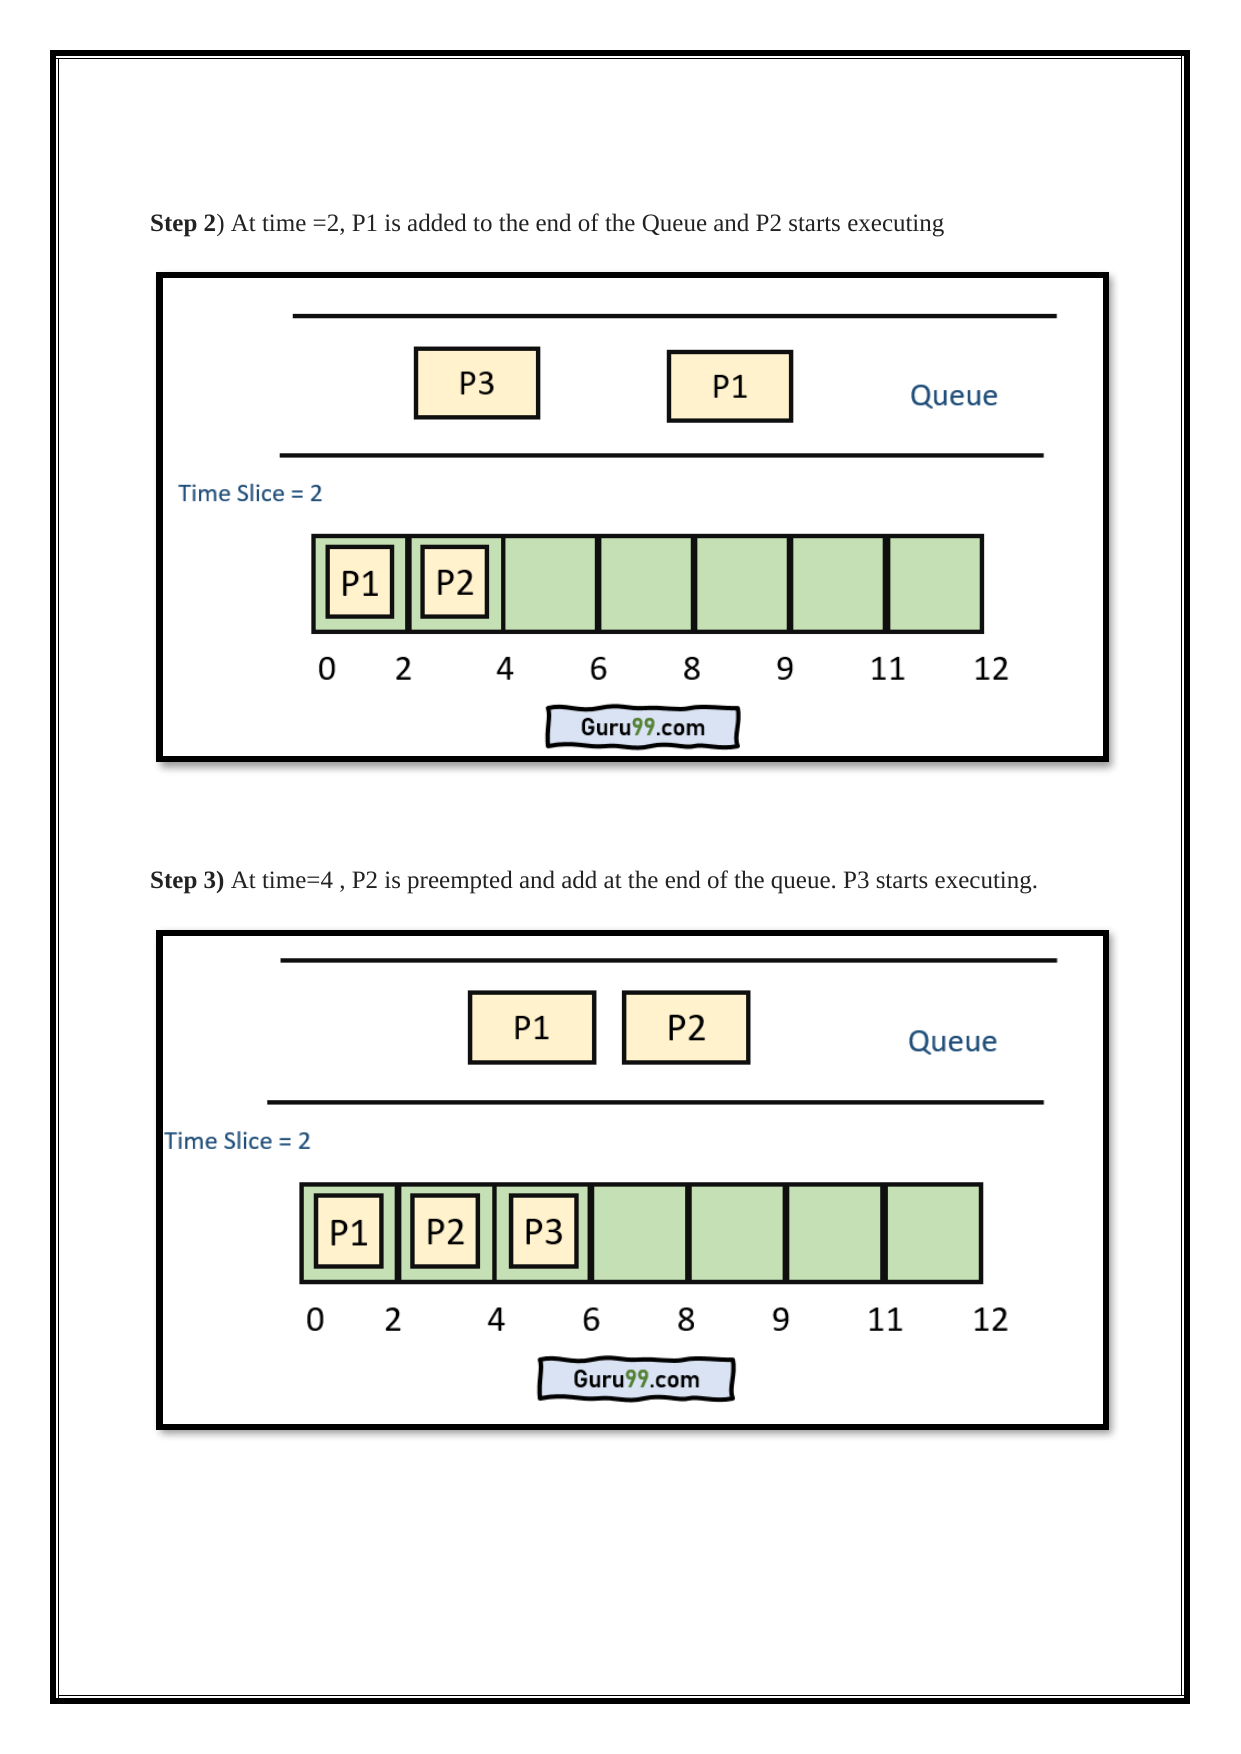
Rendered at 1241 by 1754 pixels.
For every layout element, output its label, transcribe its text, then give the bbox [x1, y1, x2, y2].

picture [163, 278, 1103, 756]
text Step 3) At time=4 , P2 is preempted and add at the end of the queue. P3 starts executing. [150, 866, 1090, 894]
text Step 2) At time =2, P1 is added to the end of the Queue and P2 starts executing [150, 208, 1090, 237]
picture [163, 936, 1103, 1424]
